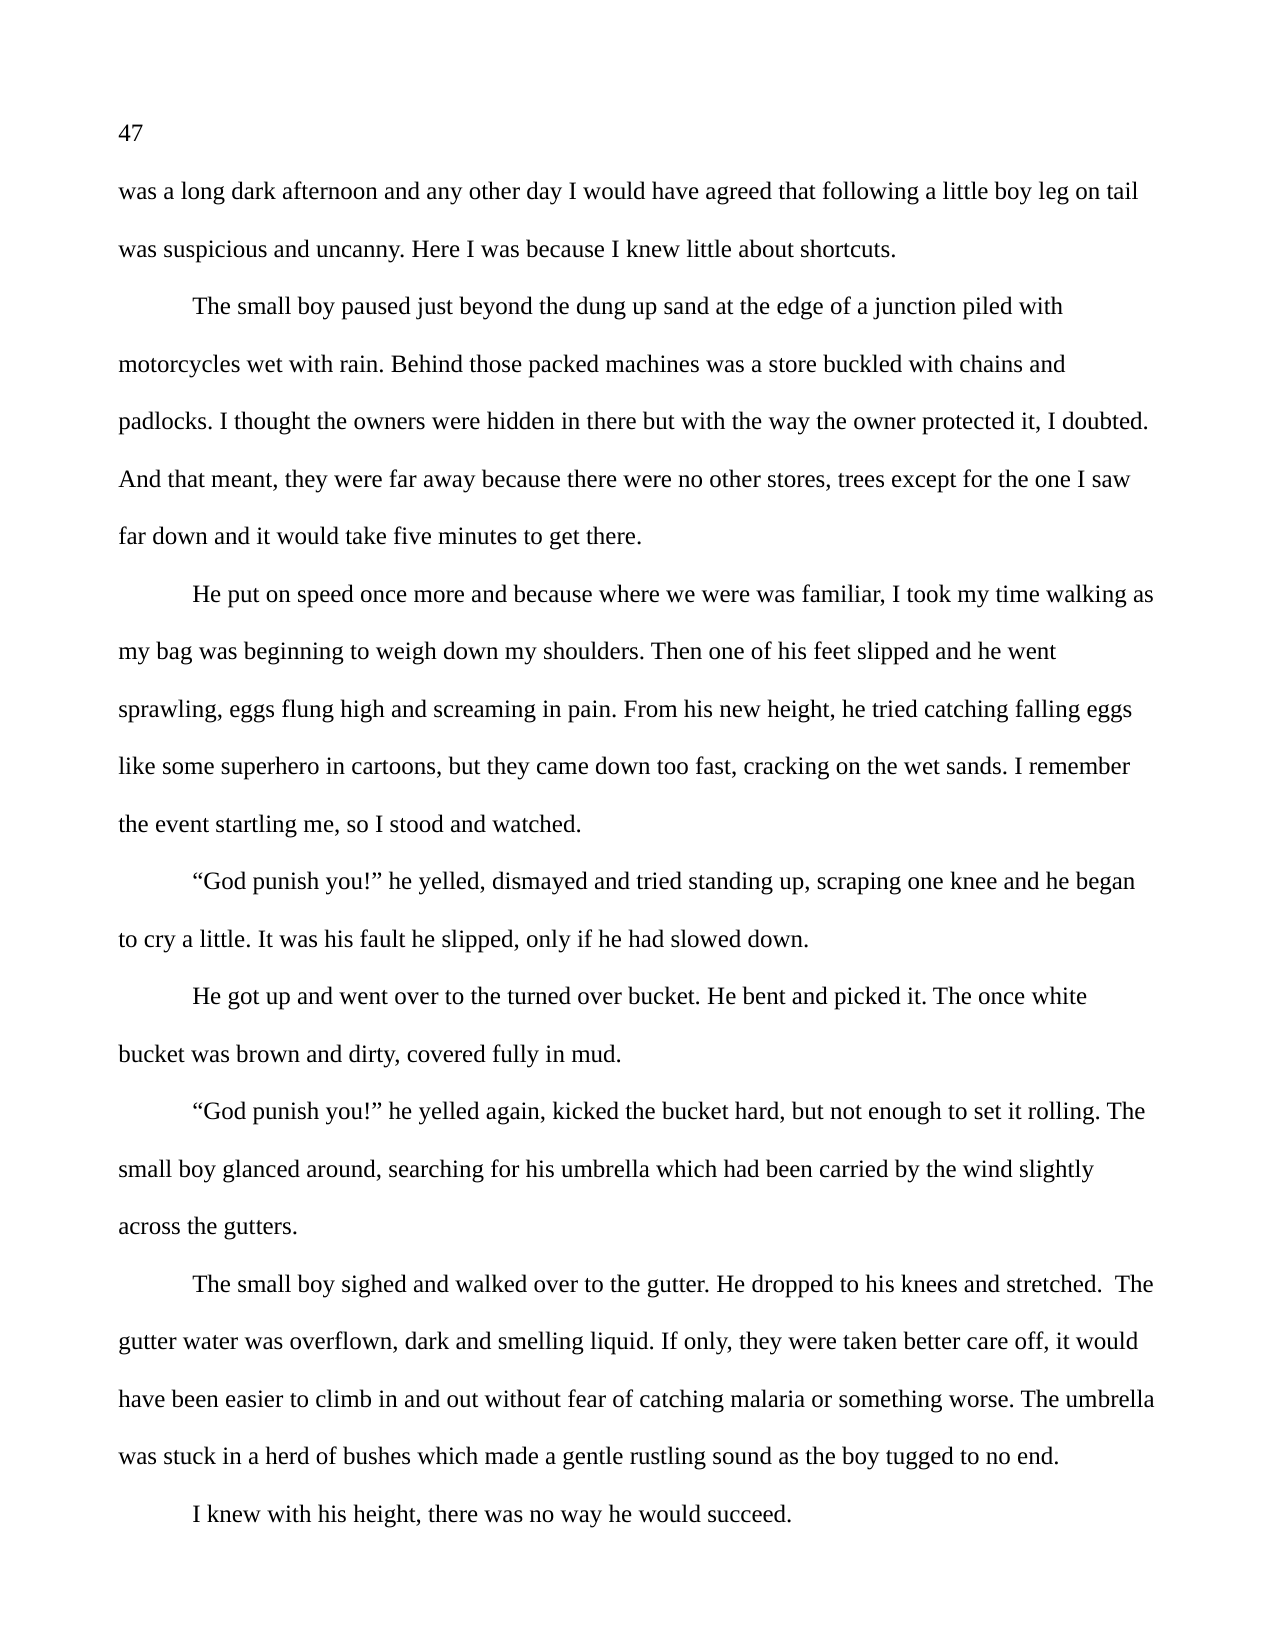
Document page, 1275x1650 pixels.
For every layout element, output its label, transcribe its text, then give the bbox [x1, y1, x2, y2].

text “God punish you!” he yelled, dismayed and tried standing up, scraping one knee and he began to cry a little. It was his fault he slipped, only if he had slowed down. [118, 866, 1157, 953]
text “God punish you!” he yelled again, kicked the bucket hard, but not enough to set it rolling. The small boy glanced around, searching for his umbrella which had been carried by the wind slightly across the gutters. [118, 1096, 1157, 1240]
text He got up and went over to the turned over bucket. He bent and picked it. The once white bucket was brown and dirty, covered fully in mud. [118, 981, 1157, 1068]
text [118, 176, 1157, 263]
text He put on speed once more and because where we were was familiar, I took my time walking as my bag was beginning to weigh down my shoulders. Then one of his feet slipped and he went sprawling, eggs flung high and screaming in pain. From his new height, he tried catching falling eggs like some superhero in cartoons, but they came down too fast, cracking on the wet sands. I remember the event startling me, so I stood and watched. [118, 579, 1157, 838]
text The small boy paused just beyond the dung up sand at the edge of a junction piled with motorcycles wet with rain. Behind those packed machines was a store buckled with chains and padlocks. I thought the owners were hidden in there but with the way the owner protected it, I doubted. And that meant, they were far away because there were no other stores, trees except for the one I saw far down and it would take five minutes to get there. [118, 291, 1157, 550]
text I knew with his height, there was no way he would succeed. [118, 1499, 1157, 1528]
text The small boy sighed and walked over to the gutter. He dropped to his knees and stretched. The gutter water was overflown, dark and smelling liquid. If only, they were taken better care off, it would have been easier to climb in and out without fear of catching malaria or something worse. The umbrella was stuck in a herd of bushes which made a gentle rustling sound as the boy tugged to no end. [118, 1269, 1157, 1470]
